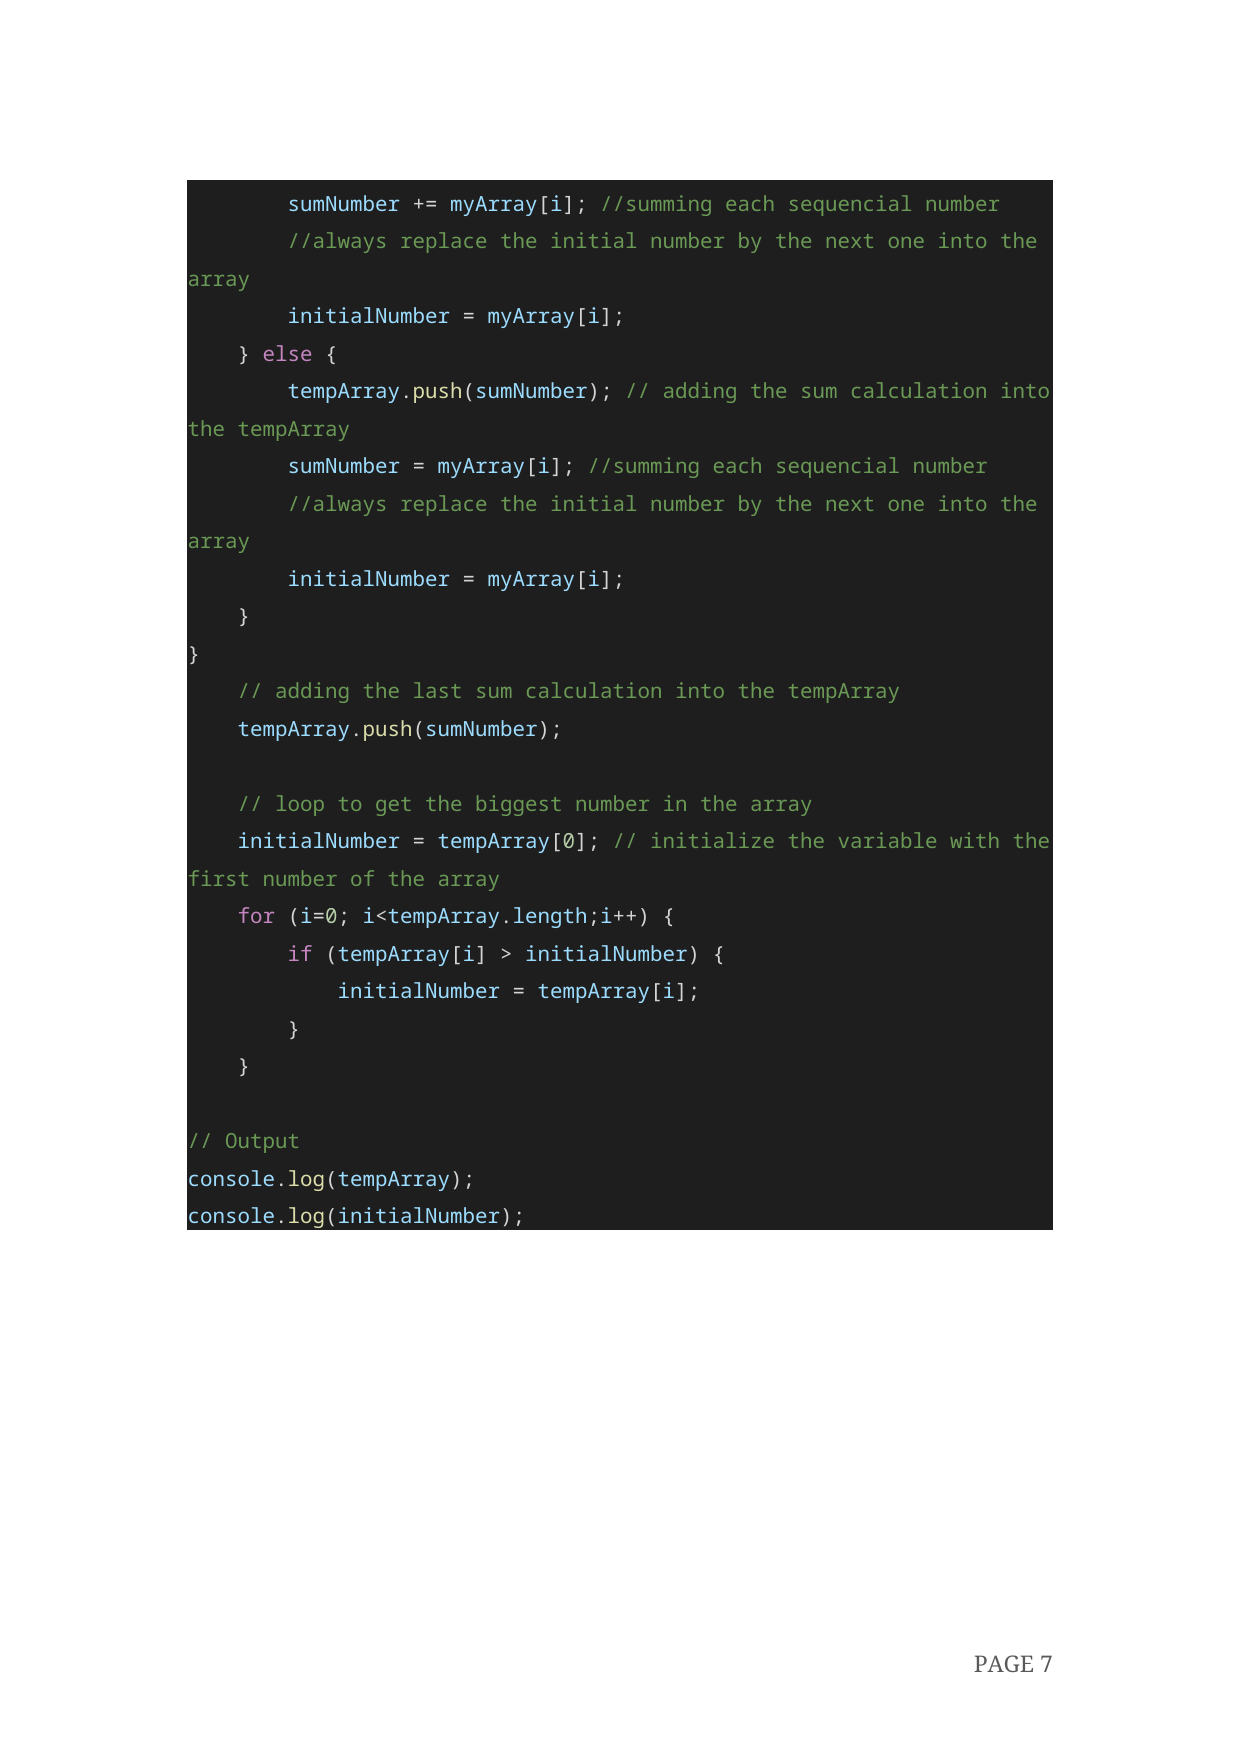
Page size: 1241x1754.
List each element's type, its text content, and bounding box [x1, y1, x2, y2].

text //always replace the initial number by the next one into the array [187, 480, 1053, 555]
text // loop to get the biggest number in the array [187, 780, 1053, 817]
text initialNumber = tempArray[0]; // initialize the variable with the first number of the array [187, 817, 1053, 892]
text initialNumber = myArray[i]; [187, 292, 1053, 330]
text tempArray.push(sumNumber); // adding the sum calculation into the tempArray [187, 367, 1053, 442]
text } else { [187, 330, 1053, 367]
text console.log(initialNumber); [187, 1192, 1053, 1230]
text console.log(tempArray); [187, 1155, 1053, 1192]
text // Output [187, 1117, 1053, 1155]
text } [187, 592, 1053, 630]
text if (tempArray[i] > initialNumber) { [187, 930, 1053, 967]
text sumNumber = myArray[i]; //summing each sequencial number [187, 442, 1053, 480]
text for (i=0; i<tempArray.length;i++) { [187, 892, 1053, 930]
text initialNumber = myArray[i]; [187, 555, 1053, 592]
text } [187, 1042, 1053, 1080]
text } [187, 1005, 1053, 1042]
text sumNumber += myArray[i]; //summing each sequencial number [187, 180, 1053, 217]
text } [187, 630, 1053, 667]
text initialNumber = tempArray[i]; [187, 967, 1053, 1005]
text //always replace the initial number by the next one into the array [187, 217, 1053, 292]
text tempArray.push(sumNumber); [187, 705, 1053, 742]
text // adding the last sum calculation into the tempArray [187, 667, 1053, 705]
